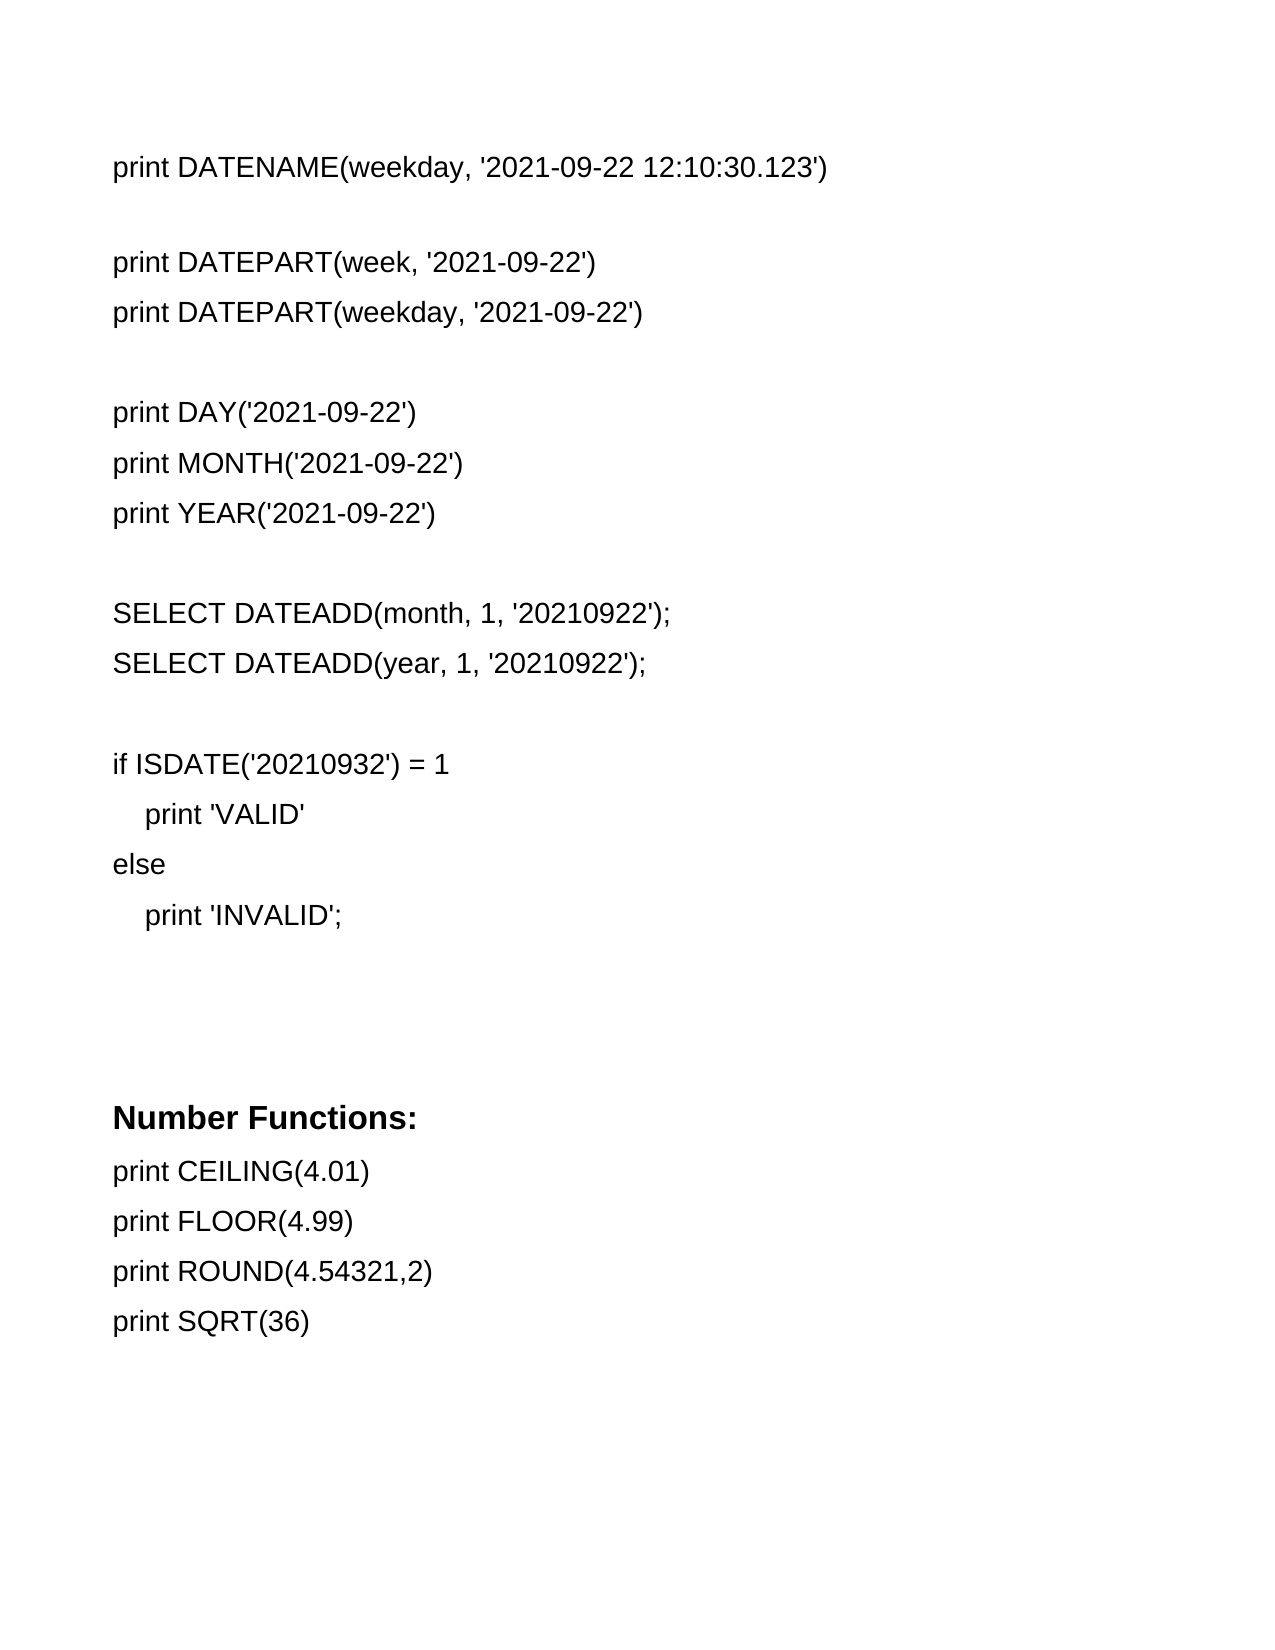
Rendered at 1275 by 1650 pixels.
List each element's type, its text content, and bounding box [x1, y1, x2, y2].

text print MONTH('2021-09-22') [112, 446, 1191, 479]
text print DATEPART(week, '2021-09-22') [112, 245, 1191, 278]
text print DATEPART(weekday, '2021-09-22') [112, 295, 1191, 329]
text if ISDATE('20210932') = 1 [112, 747, 1191, 781]
text else [112, 847, 1191, 881]
text Number Functions: [112, 1098, 1191, 1137]
text print CEILING(4.01) [112, 1153, 1191, 1187]
text print DAY('2021-09-22') [112, 396, 1191, 429]
text print ROUND(4.54321,2) [112, 1254, 1191, 1287]
text SELECT DATEADD(year, 1, '20210922'); [112, 647, 1191, 680]
text print YEAR('2021-09-22') [112, 496, 1191, 529]
text print SQRT(36) [112, 1304, 1191, 1338]
text print 'VALID' [112, 797, 1191, 831]
text print DATENAME(weekday, '2021-09-22 12:10:30.123') [112, 150, 1191, 183]
text print 'INVALID'; [112, 898, 1191, 931]
text SELECT DATEADD(month, 1, '20210922'); [112, 596, 1191, 630]
text print FLOOR(4.99) [112, 1204, 1191, 1237]
